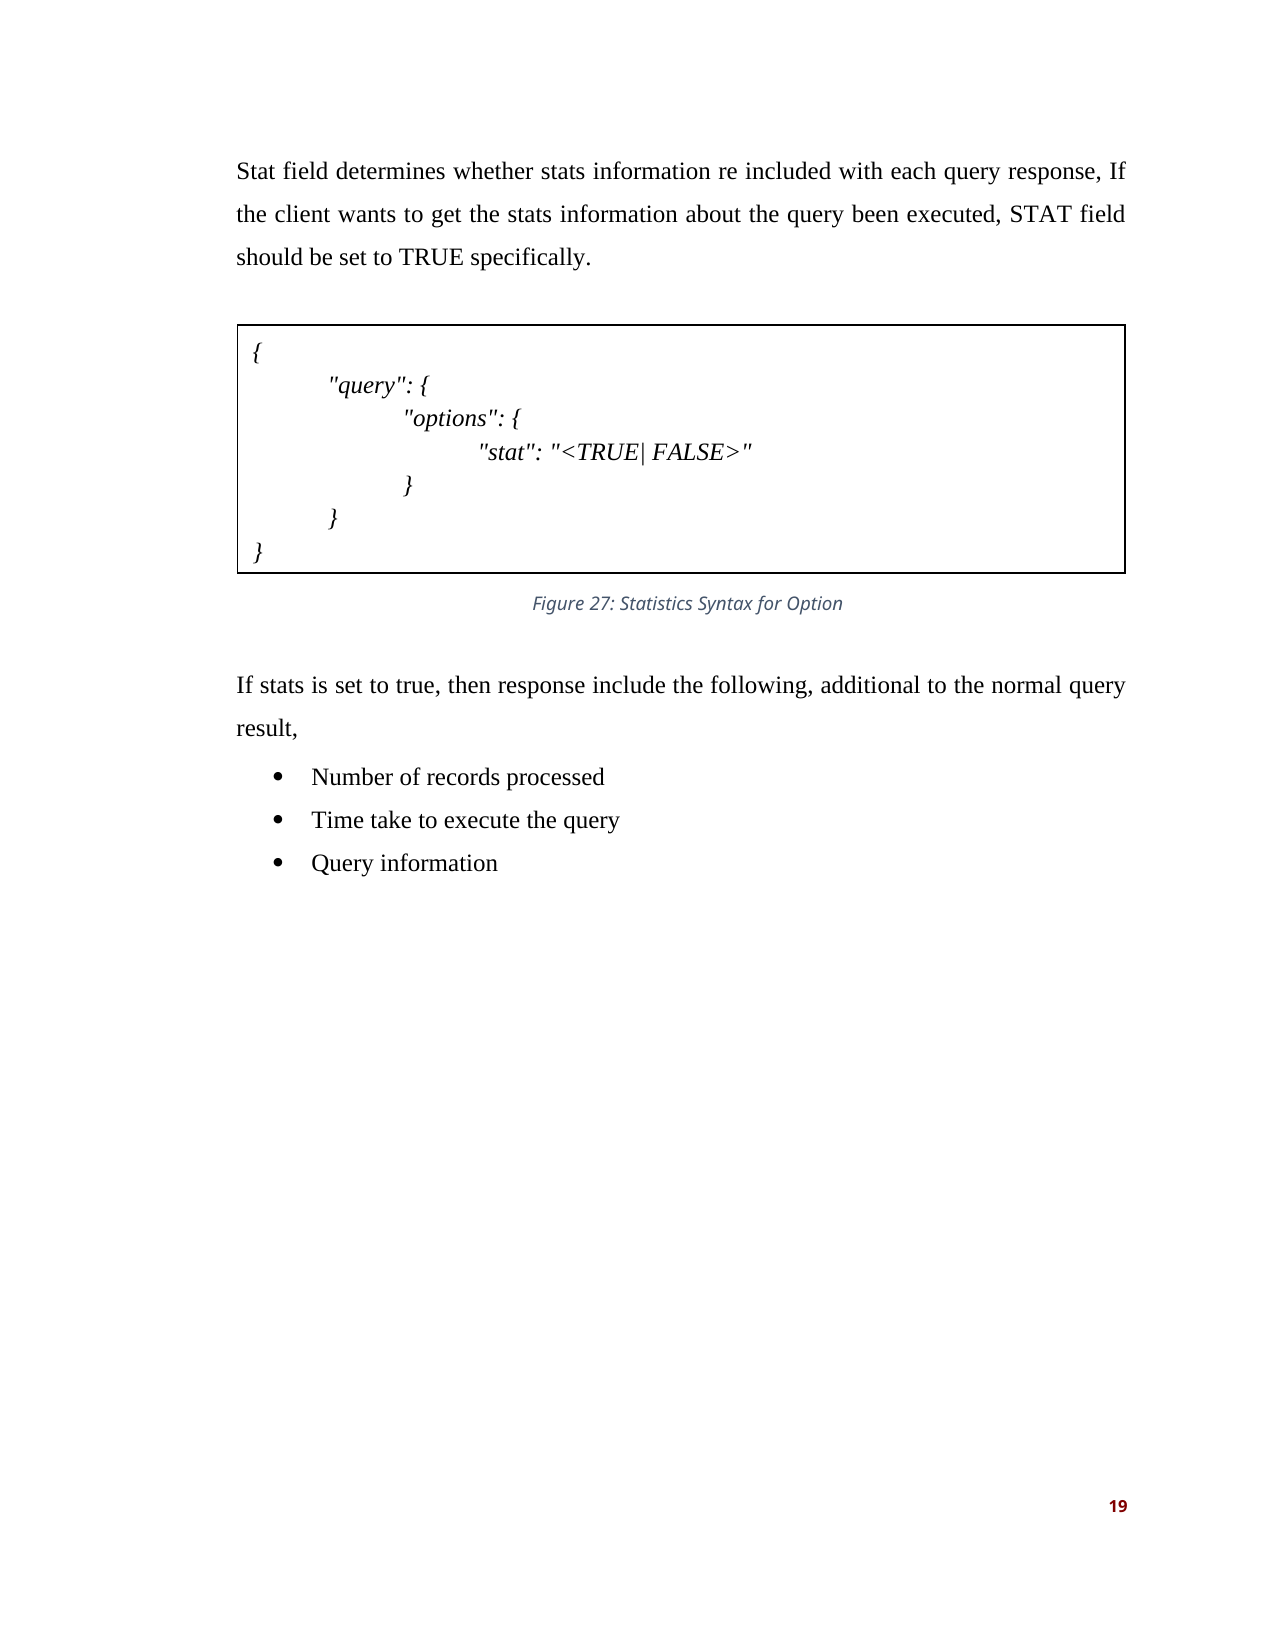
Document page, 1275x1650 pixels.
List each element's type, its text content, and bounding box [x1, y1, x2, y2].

text Stat field determines whether stats information re included with each query response, If the client wants to get the stats information about the query been executed, STAT field should be set to TRUE specifically. [236, 156, 1127, 271]
list Time take to execute the query [274, 805, 1127, 834]
list Query information [274, 848, 1127, 877]
list Number of records processed [274, 762, 1127, 791]
text If stats is set to true, then response include the following, additional to the normal query result, [236, 670, 1127, 742]
